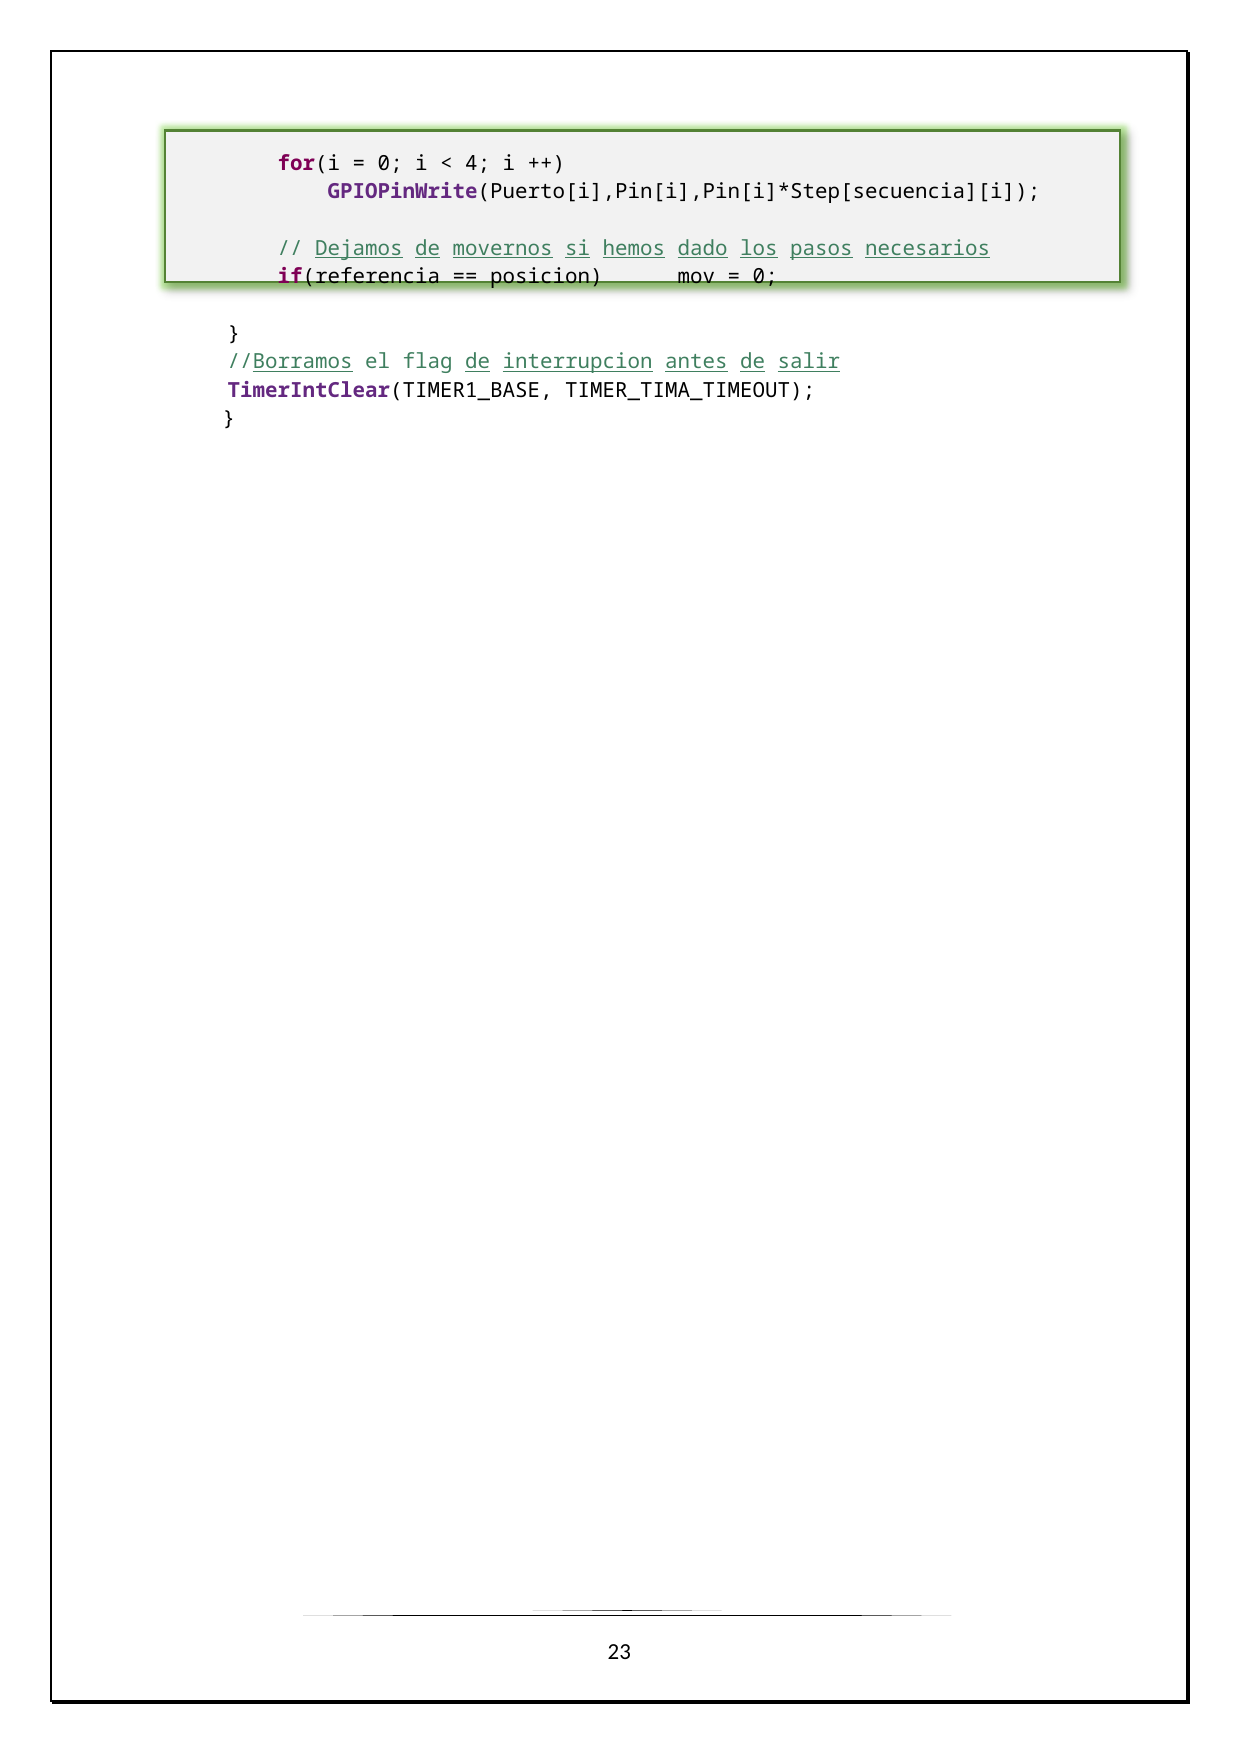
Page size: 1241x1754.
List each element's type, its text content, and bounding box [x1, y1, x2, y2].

text for(i = 0; i < 4; i ++) [177, 148, 1061, 176]
text //Borramos el flag de interrupcion antes de salir [177, 347, 1061, 375]
text TimerIntClear(TIMER1_BASE, TIMER_TIMA_TIMEOUT); [177, 375, 1061, 403]
text GPIOPinWrite(Puerto[i],Pin[i],Pin[i]*Step[secuencia][i]); [177, 176, 1061, 204]
text } [177, 403, 1061, 432]
text } [177, 318, 1061, 347]
text // Dejamos de movernos si hemos dado los pasos necesarios [177, 233, 1061, 261]
text if(referencia == posicion) mov = 0; [177, 261, 1061, 290]
